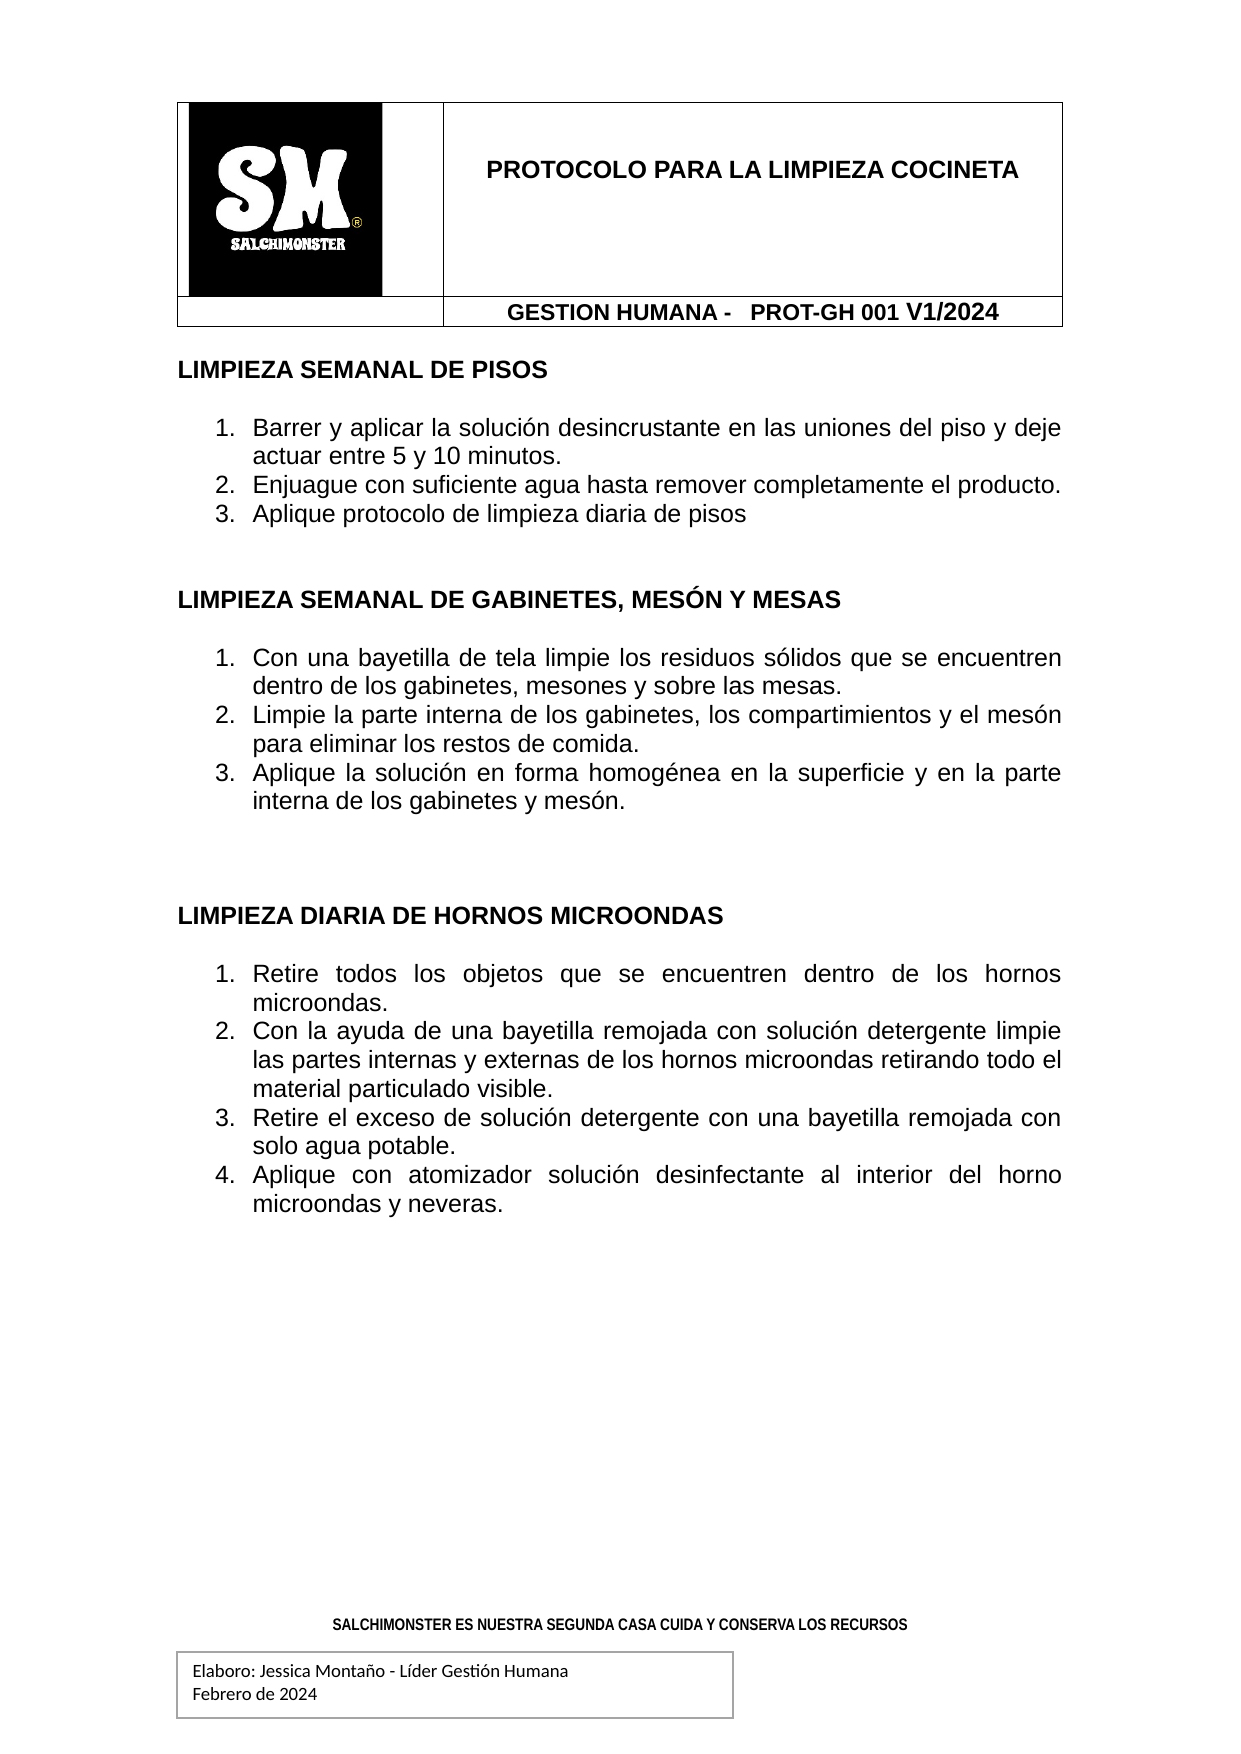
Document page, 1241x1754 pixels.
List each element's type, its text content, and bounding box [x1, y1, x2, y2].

list Aplique la solución en forma homogénea en la superficie y en la parte interna de los gabinetes y mesón. [215, 758, 1063, 815]
list Barrer y aplicar la solución desincrustante en las uniones del piso y deje actuar entre 5 y 10 minutos. [215, 413, 1063, 470]
list Aplique protocolo de limpieza diaria de pisos [215, 499, 1063, 528]
list Aplique con atomizador solución desinfectante al interior del horno microondas y neveras. [215, 1160, 1063, 1218]
text LIMPIEZA SEMANAL DE GABINETES, MESÓN Y MESAS [177, 585, 1063, 614]
picture [188, 102, 383, 297]
list Enjuague con suficiente agua hasta remover completamente el producto. [215, 470, 1063, 499]
list Limpie la parte interna de los gabinetes, los compartimientos y el mesón para eliminar los restos de comida. [215, 700, 1063, 758]
list Retire todos los objetos que se encuentren dentro de los hornos microondas. [215, 959, 1063, 1016]
list Retire el exceso de solución detergente con una bayetilla remojada con solo agua potable. [215, 1103, 1063, 1160]
list Con la ayuda de una bayetilla remojada con solución detergente limpie las partes internas y externas de los hornos microondas retirando todo el material particulado visible. [215, 1016, 1063, 1103]
text LIMPIEZA SEMANAL DE PISOS [177, 355, 1063, 384]
list Con una bayetilla de tela limpie los residuos sólidos que se encuentren dentro de los gabinetes, mesones y sobre las mesas. [215, 643, 1063, 700]
text LIMPIEZA DIARIA DE HORNOS MICROONDAS [177, 901, 1063, 930]
